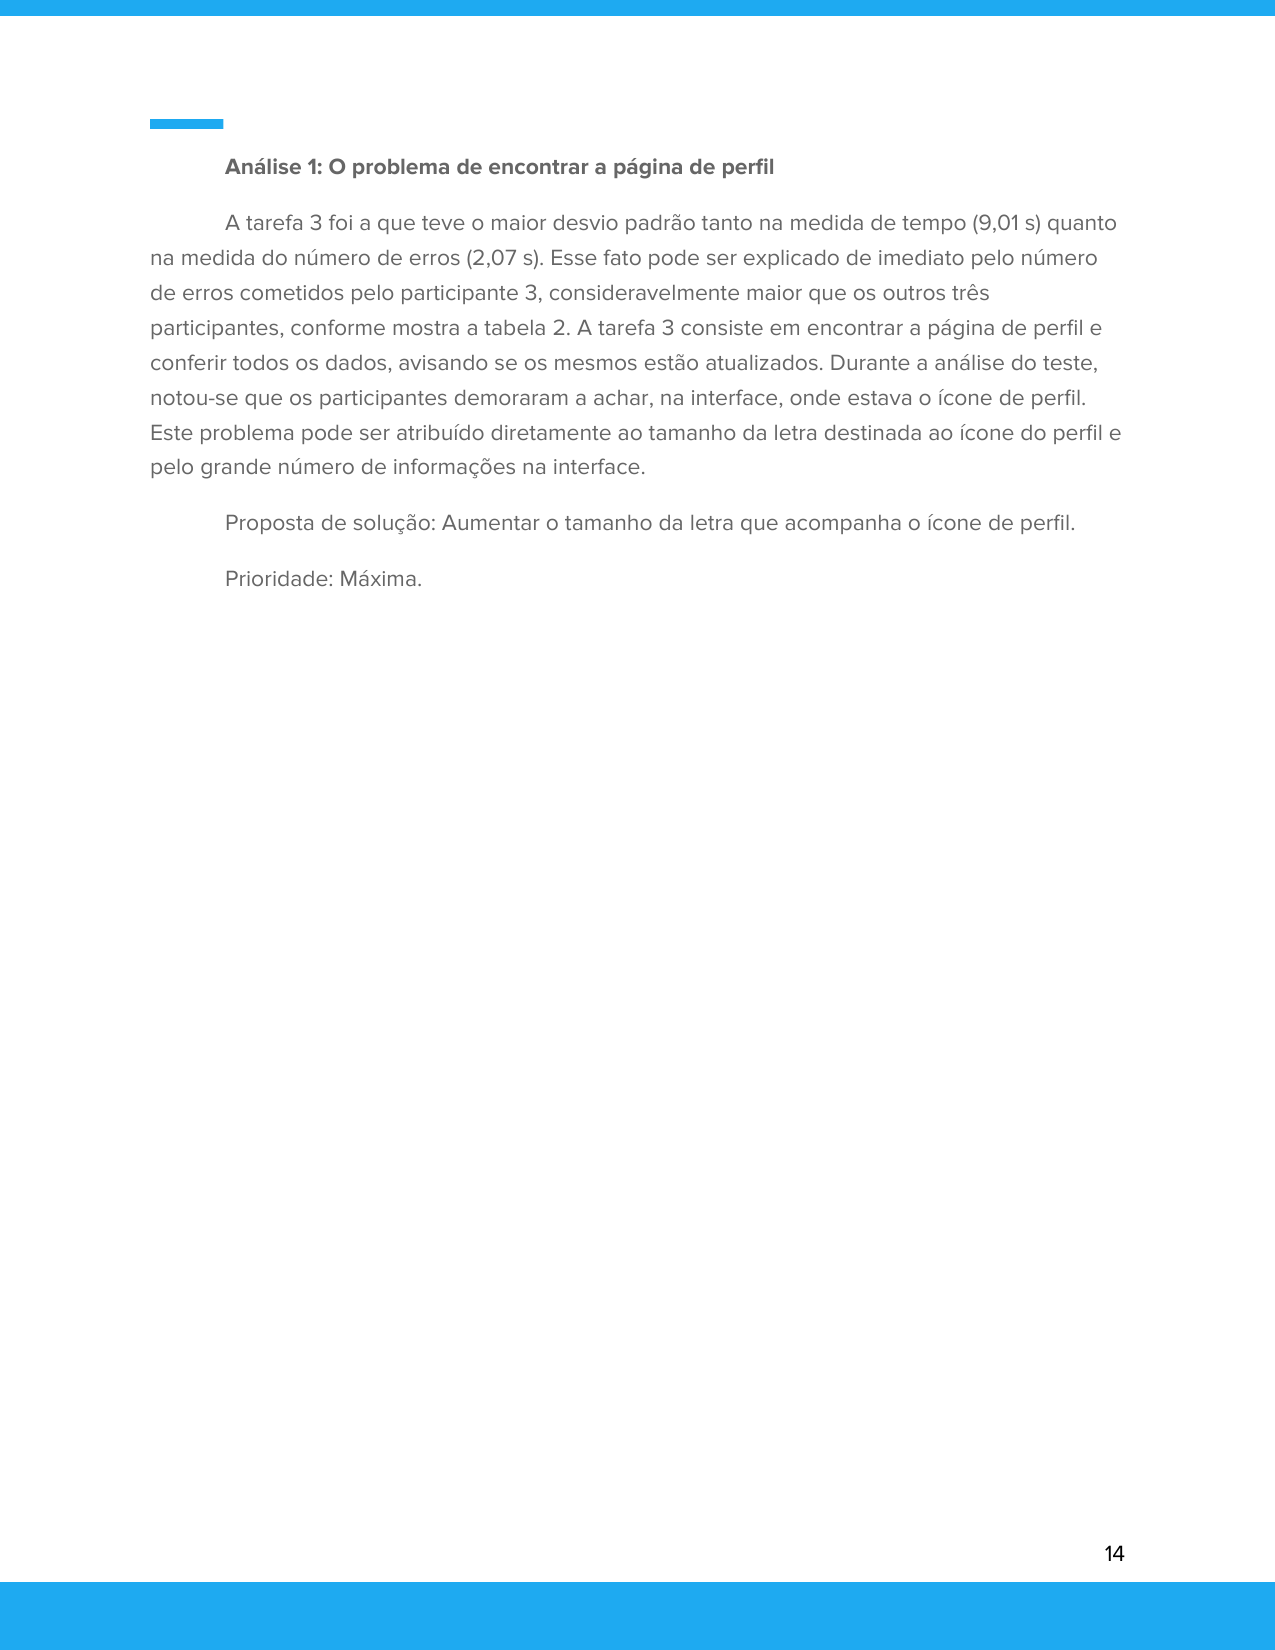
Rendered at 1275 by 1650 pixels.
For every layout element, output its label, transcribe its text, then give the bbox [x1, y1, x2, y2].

text Análise 1: O problema de encontrar a página de perfil [150, 154, 1125, 182]
text Prioridade: Máxima. [150, 565, 1125, 593]
text A tarefa 3 foi a que teve o maior desvio padrão tanto na medida de tempo (9,01 s) quanto na medida do número de erros (2,07 s). Esse fato pode ser explicado de imediato pelo número de erros cometidos pelo participante 3, consideravelmente maior que os outros três participantes, conforme mostra a tabela 2. A tarefa 3 consiste em encontrar a página de perfil e conferir todos os dados, avisando se os mesmos estão atualizados. Durante a análise do teste, notou-se que os participantes demoraram a achar, na interface, onde estava o ícone de perfil. Este problema pode ser atribuído diretamente ao tamanho da letra destinada ao ícone do perfil e pelo grande número de informações na interface. [150, 209, 1125, 482]
picture [0, 0, 1275, 16]
picture [0, 1582, 1275, 1650]
text Proposta de solução: Aumentar o tamanho da letra que acompanha o ícone de perfil. [150, 509, 1125, 537]
picture [150, 119, 224, 129]
